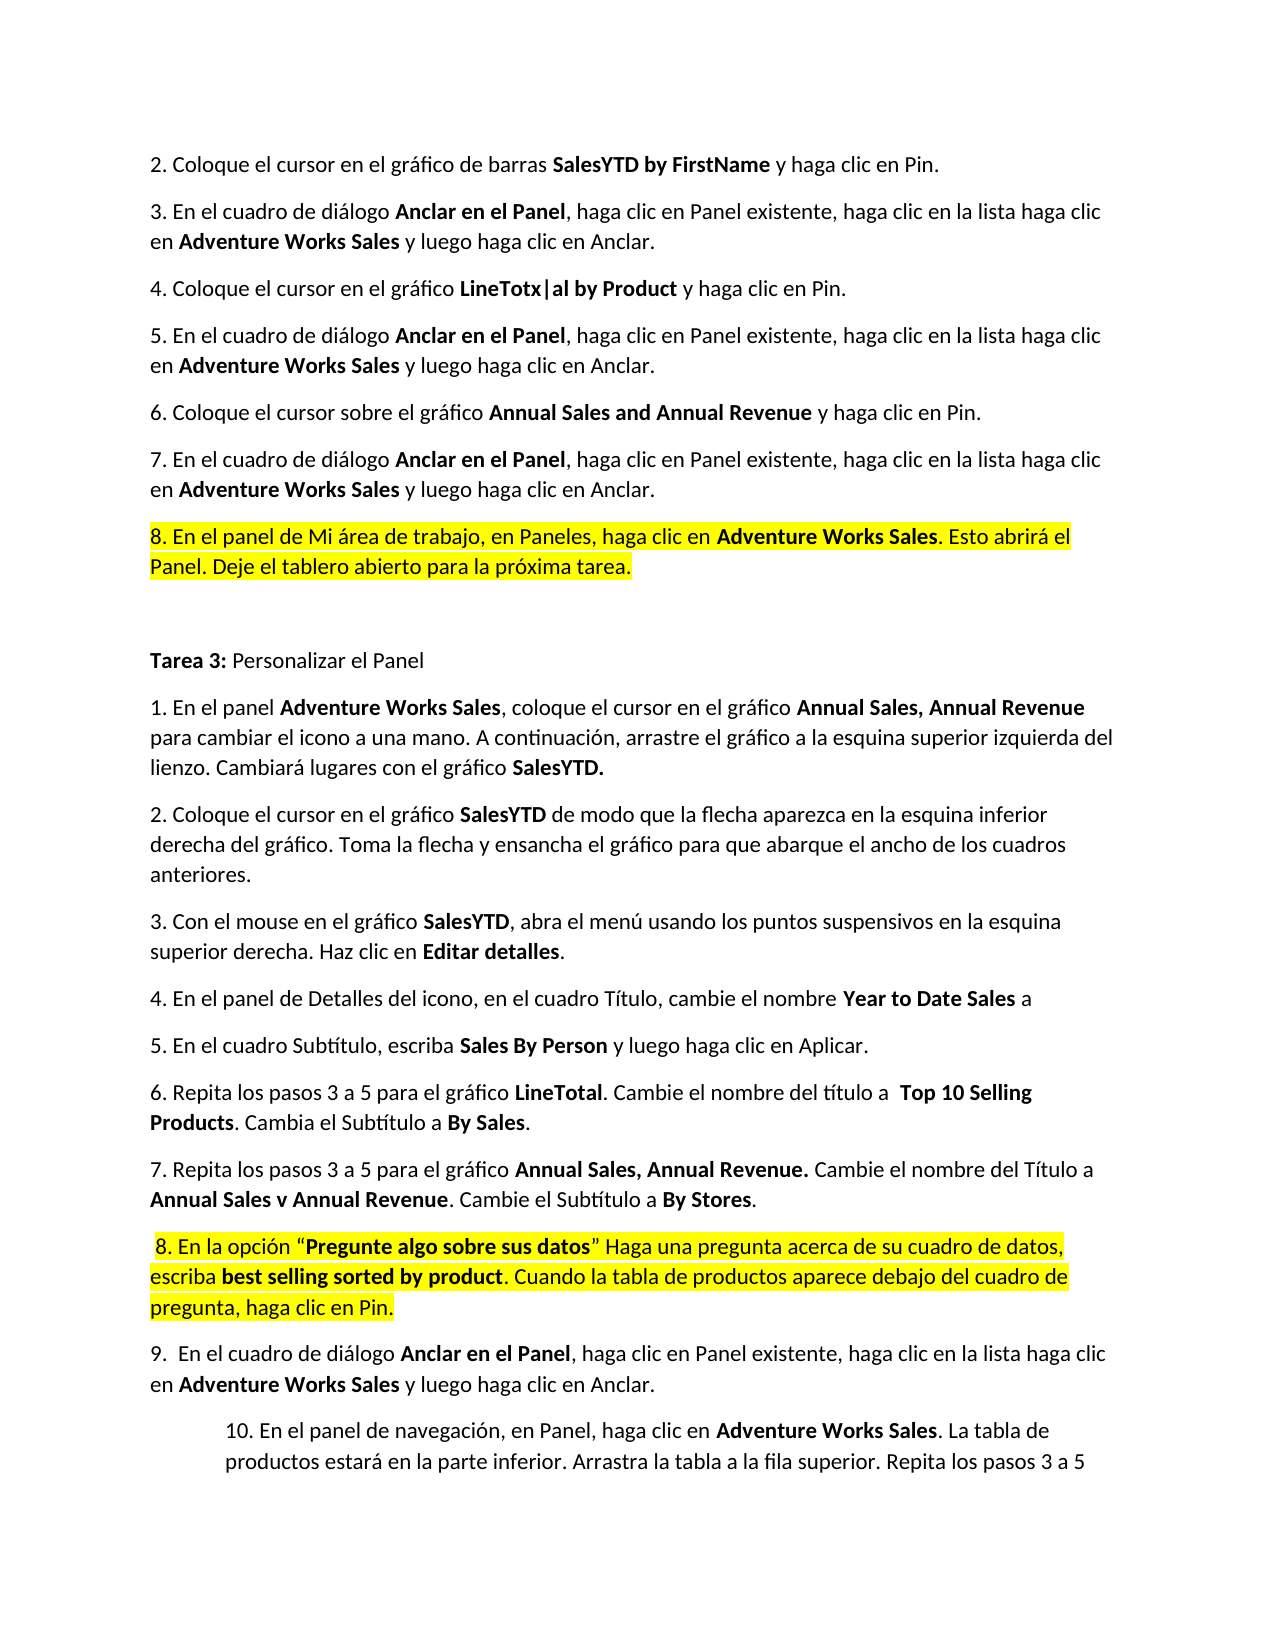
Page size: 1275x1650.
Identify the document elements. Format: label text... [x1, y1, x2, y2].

text 4. En el panel de Detalles del icono, en el cuadro Título, cambie el nombre Year to Date Sales a [150, 984, 1125, 1012]
text Tarea 3: Personalizar el Panel [150, 646, 1125, 674]
text 7. Repita los pasos 3 a 5 para el gráfico Annual Sales, Annual Revenue. Cambie el nombre del Título a Annual Sales v Annual Revenue. Cambie el Subtítulo a By Stores. [150, 1155, 1125, 1213]
text 8. En el panel de Mi área de trabajo, en Paneles, haga clic en Adventure Works Sales. Esto abrirá el Panel. Deje el tablero abierto para la próxima tarea. [150, 522, 1125, 580]
text 5. En el cuadro de diálogo Anclar en el Panel, haga clic en Panel existente, haga clic en la lista haga clic en Adventure Works Sales y luego haga clic en Anclar. [150, 321, 1125, 379]
text 3. En el cuadro de diálogo Anclar en el Panel, haga clic en Panel existente, haga clic en la lista haga clic en Adventure Works Sales y luego haga clic en Anclar. [150, 197, 1125, 255]
text 2. Coloque el cursor en el gráfico de barras SalesYTD by FirstName y haga clic en Pin. [150, 150, 1125, 178]
text 5. En el cuadro Subtítulo, escriba Sales By Person y luego haga clic en Aplicar. [150, 1031, 1125, 1059]
text 2. Coloque el cursor en el gráfico SalesYTD de modo que la flecha aparezca en la esquina inferior derecha del gráfico. Toma la flecha y ensancha el gráfico para que abarque el ancho de los cuadros anteriores. [150, 800, 1125, 888]
text 9. En el cuadro de diálogo Anclar en el Panel, haga clic en Panel existente, haga clic en la lista haga clic en Adventure Works Sales y luego haga clic en Anclar. [150, 1339, 1125, 1398]
text 3. Con el mouse en el gráfico SalesYTD, abra el menú usando los puntos suspensivos en la esquina superior derecha. Haz clic en Editar detalles. [150, 907, 1125, 966]
text 4. Coloque el cursor en el gráfico LineTotx|al by Product y haga clic en Pin. [150, 274, 1125, 302]
text 6. Coloque el cursor sobre el gráfico Annual Sales and Annual Revenue y haga clic en Pin. [150, 398, 1125, 426]
text 8. En la opción “Pregunte algo sobre sus datos” Haga una pregunta acerca de su cuadro de datos, escriba best selling sorted by product. Cuando la tabla de productos aparece debajo del cuadro de pregunta, haga clic en Pin. [150, 1232, 1125, 1321]
text 6. Repita los pasos 3 a 5 para el gráfico LineTotal. Cambie el nombre del título a Top 10 Selling Products. Cambia el Subtítulo a By Sales. [150, 1078, 1125, 1136]
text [225, 1417, 1125, 1475]
text 7. En el cuadro de diálogo Anclar en el Panel, haga clic en Panel existente, haga clic en la lista haga clic en Adventure Works Sales y luego haga clic en Anclar. [150, 445, 1125, 503]
text 1. En el panel Adventure Works Sales, coloque el cursor en el gráfico Annual Sales, Annual Revenue para cambiar el icono a una mano. A continuación, arrastre el gráfico a la esquina superior izquierda del lienzo. Cambiará lugares con el gráfico SalesYTD. [150, 693, 1125, 781]
